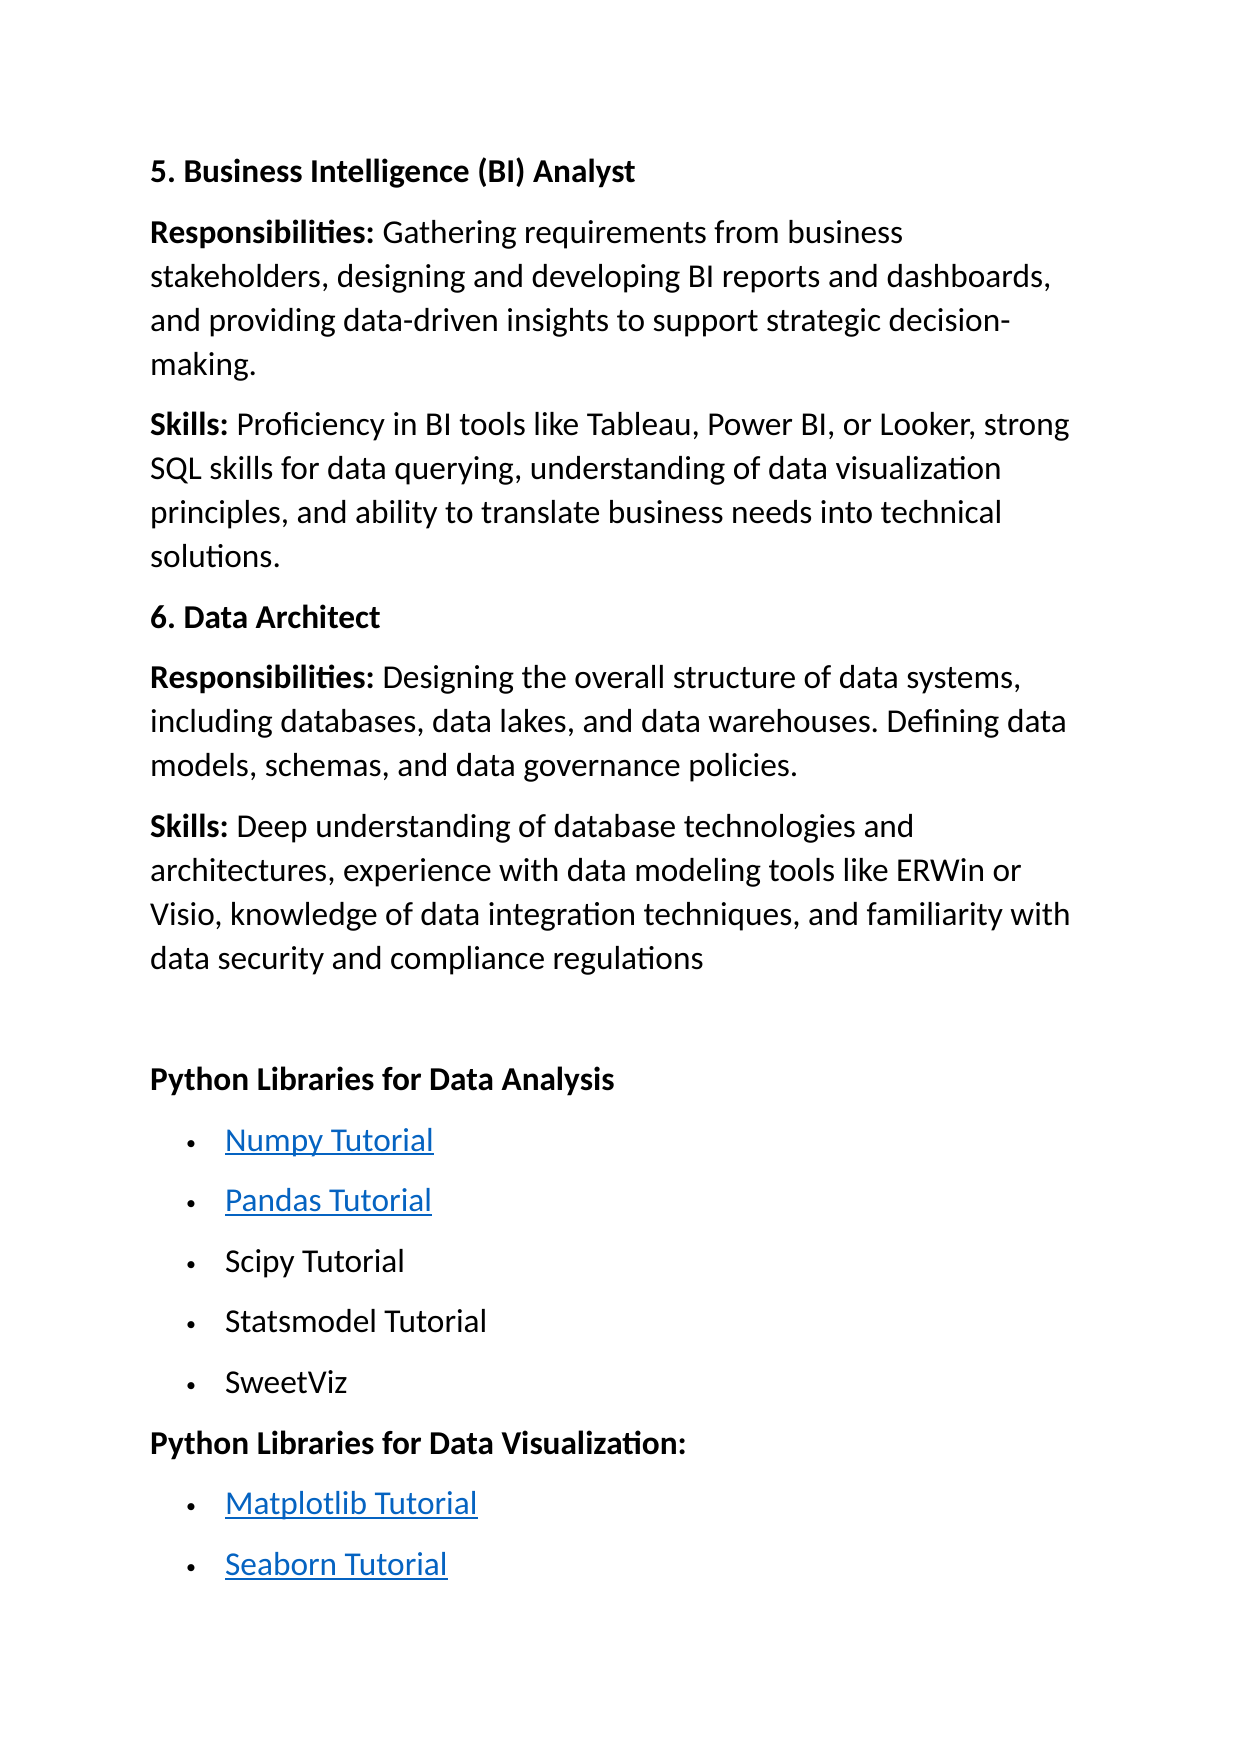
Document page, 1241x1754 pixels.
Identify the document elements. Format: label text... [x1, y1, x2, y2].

text Responsibilities: Gathering requirements from business stakeholders, designing and developing BI reports and dashboards, and providing data-driven insights to support strategic decision-making. [150, 211, 1090, 383]
list Seaborn Tutorial [187, 1543, 1090, 1584]
list Statsmodel Tutorial [187, 1300, 1090, 1341]
text Skills: Proficiency in BI tools like Tableau, Power BI, or Looker, strong SQL skills for data querying, understanding of data visualization principles, and ability to translate business needs into technical solutions. [150, 403, 1090, 576]
text Python Libraries for Data Analysis [150, 1058, 1090, 1099]
text Responsibilities: Designing the overall structure of data systems, including databases, data lakes, and data warehouses. Defining data models, schemas, and data governance policies. [150, 656, 1090, 785]
list Pandas Tutorial [187, 1179, 1090, 1220]
list Numpy Tutorial [187, 1118, 1090, 1159]
text 6. Data Architect [150, 596, 1090, 636]
text Skills: Deep understanding of database technologies and architectures, experience with data modeling tools like ERWin or Visio, knowledge of data integration techniques, and familiarity with data security and compliance regulations [150, 805, 1090, 977]
list Scipy Tutorial [187, 1240, 1090, 1281]
text Python Libraries for Data Visualization: [150, 1422, 1090, 1462]
text 5. Business Intelligence (BI) Analyst [150, 150, 1090, 191]
list Matplotlib Tutorial [187, 1482, 1090, 1523]
list SweetViz [187, 1361, 1090, 1402]
